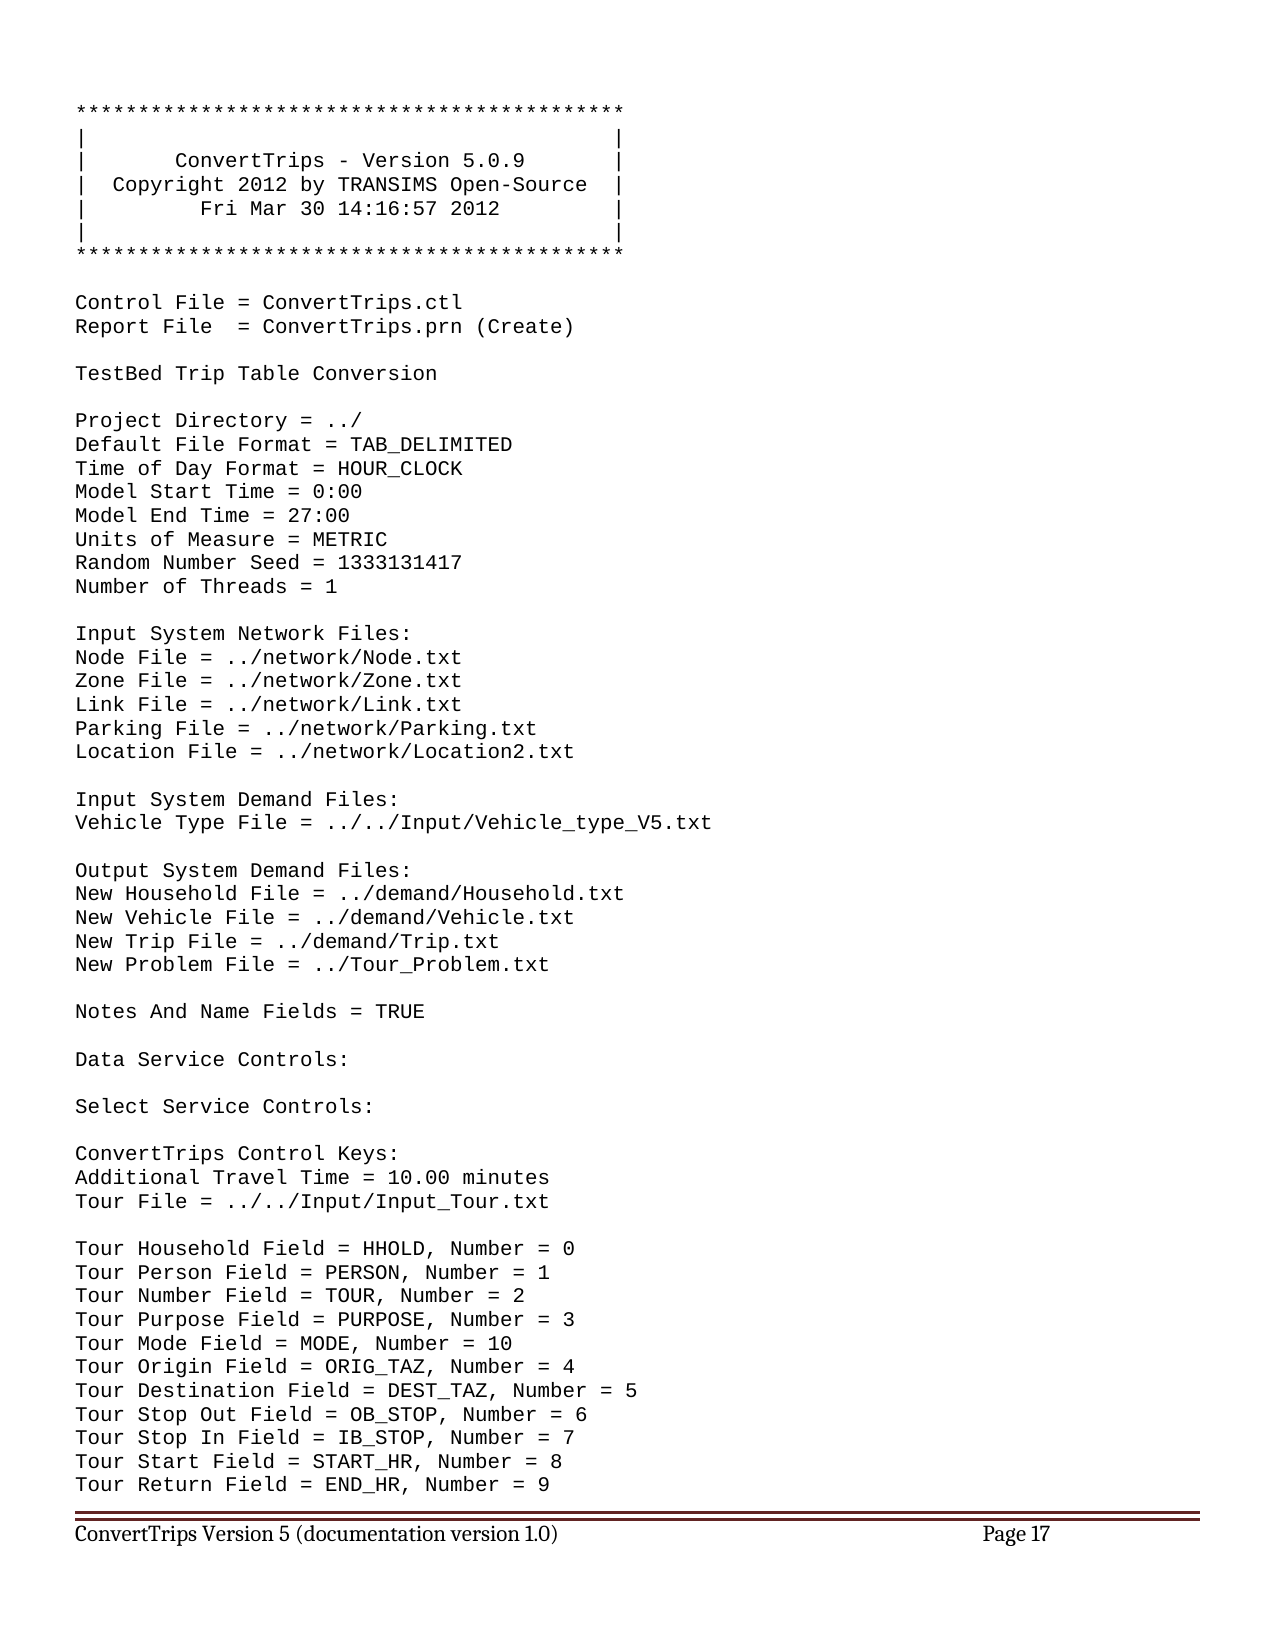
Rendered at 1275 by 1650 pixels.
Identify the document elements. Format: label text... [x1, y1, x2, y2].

text Tour Stop Out Field = OB_STOP, Number = 6 [75, 1403, 1200, 1427]
text Output System Demand Files: [75, 860, 1200, 883]
text TestBed Trip Table Conversion [75, 363, 1200, 387]
text Input System Network Files: [75, 623, 1200, 647]
text Tour Return Field = END_HR, Number = 9 [75, 1474, 1200, 1498]
text ******************************************** [75, 103, 1200, 127]
text Tour Origin Field = ORIG_TAZ, Number = 4 [75, 1356, 1200, 1380]
text Number of Threads = 1 [75, 576, 1200, 599]
text New Vehicle File = ../demand/Vehicle.txt [75, 907, 1200, 931]
text | ConvertTrips - Version 5.0.9 | [75, 150, 1200, 174]
text ******************************************** [75, 245, 1200, 268]
text Default File Format = TAB_DELIMITED [75, 434, 1200, 458]
text Tour File = ../../Input/Input_Tour.txt [75, 1191, 1200, 1214]
text Additional Travel Time = 10.00 minutes [75, 1167, 1200, 1191]
text Select Service Controls: [75, 1096, 1200, 1120]
text | | [75, 221, 1200, 245]
text Tour Person Field = PERSON, Number = 1 [75, 1262, 1200, 1285]
text Random Number Seed = 1333131417 [75, 552, 1200, 576]
text Model End Time = 27:00 [75, 505, 1200, 529]
text Tour Mode Field = MODE, Number = 10 [75, 1333, 1200, 1356]
text Link File = ../network/Link.txt [75, 694, 1200, 718]
text Location File = ../network/Location2.txt [75, 741, 1200, 765]
text Input System Demand Files: [75, 789, 1200, 812]
text New Trip File = ../demand/Trip.txt [75, 931, 1200, 954]
text Data Service Controls: [75, 1049, 1200, 1072]
text Project Directory = ../ [75, 410, 1200, 434]
text Model Start Time = 0:00 [75, 481, 1200, 505]
text Parking File = ../network/Parking.txt [75, 718, 1200, 741]
text New Problem File = ../Tour_Problem.txt [75, 954, 1200, 978]
text Time of Day Format = HOUR_CLOCK [75, 458, 1200, 481]
text Zone File = ../network/Zone.txt [75, 671, 1200, 694]
text Tour Household Field = HHOLD, Number = 0 [75, 1238, 1200, 1262]
text ConvertTrips Control Keys: [75, 1143, 1200, 1167]
text | Copyright 2012 by TRANSIMS Open-Source | [75, 174, 1200, 198]
text | | [75, 127, 1200, 150]
text Tour Start Field = START_HR, Number = 8 [75, 1451, 1200, 1474]
text | Fri Mar 30 14:16:57 2012 | [75, 198, 1200, 221]
text Tour Purpose Field = PURPOSE, Number = 3 [75, 1309, 1200, 1333]
text Units of Measure = METRIC [75, 529, 1200, 552]
text Tour Number Field = TOUR, Number = 2 [75, 1285, 1200, 1309]
text Node File = ../network/Node.txt [75, 647, 1200, 671]
text Control File = ConvertTrips.ctl [75, 292, 1200, 316]
text Report File = ConvertTrips.prn (Create) [75, 316, 1200, 339]
text Notes And Name Fields = TRUE [75, 1002, 1200, 1025]
text Tour Destination Field = DEST_TAZ, Number = 5 [75, 1380, 1200, 1403]
text Tour Stop In Field = IB_STOP, Number = 7 [75, 1427, 1200, 1451]
text New Household File = ../demand/Household.txt [75, 883, 1200, 907]
text Vehicle Type File = ../../Input/Vehicle_type_V5.txt [75, 812, 1200, 836]
